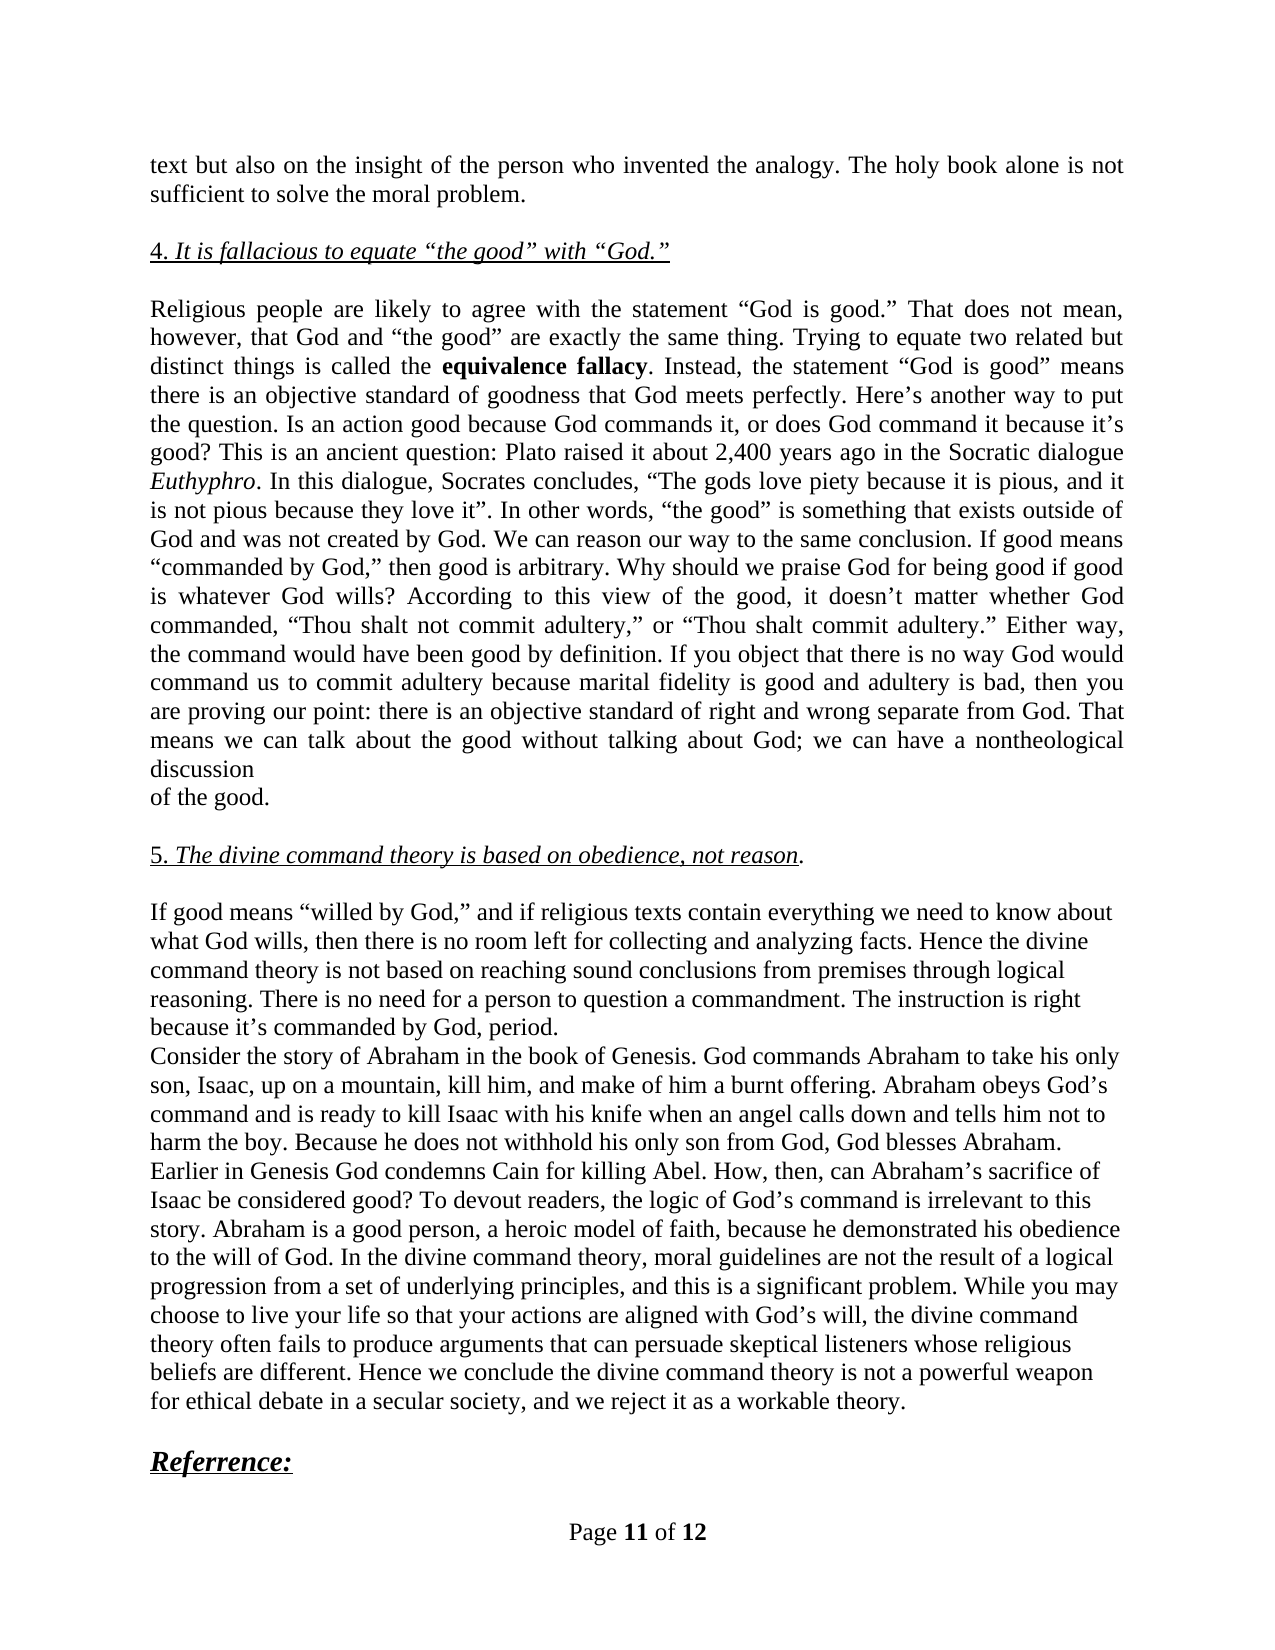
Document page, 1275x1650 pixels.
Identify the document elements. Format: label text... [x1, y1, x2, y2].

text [150, 150, 1125, 207]
text Referrence: [150, 1444, 1125, 1477]
text of the good. [150, 782, 1125, 811]
text progression from a set of underlying principles, and this is a significant problem. While you may choose to live your life so that your actions are aligned with God’s will, the divine command theory often fails to produce arguments that can persuade skeptical listeners whose religious beliefs are different. Hence we conclude the divine command theory is not a powerful weapon for ethical debate in a secular society, and we reject it as a workable theory. [150, 1271, 1125, 1415]
text 4. It is fallacious to equate “the good” with “God.” [150, 236, 1125, 265]
text 5. The divine command theory is based on obedience, not reason. [150, 840, 1125, 869]
text Religious people are likely to agree with the statement “God is good.” That does not mean, however, that God and “the good” are exactly the same thing. Trying to equate two related but distinct things is called the equivalence fallacy. Instead, the statement “God is good” means there is an objective standard of goodness that God meets perfectly. Here’s another way to put the question. Is an action good because God commands it, or does God command it because it’s good? This is an ancient question: Plato raised it about 2,400 years ago in the Socratic dialogue Euthyphro. In this dialogue, Socrates concludes, “The gods love piety because it is pious, and it is not pious because they love it”. In other words, “the good” is something that exists outside of God and was not created by God. We can reason our way to the same conclusion. If good means “commanded by God,” then good is arbitrary. Why should we praise God for being good if good is whatever God wills? According to this view of the good, it doesn’t matter whether God commanded, “Thou shalt not commit adultery,” or “Thou shalt commit adultery.” Either way, the command would have been good by definition. If you object that there is no way God would command us to commit adultery because marital fidelity is good and adultery is bad, then you are proving our point: there is an objective standard of right and wrong separate from God. That means we can talk about the good without talking about God; we can have a nontheological discussion [150, 294, 1125, 782]
text If good means “willed by God,” and if religious texts contain everything we need to know about what God wills, then there is no room left for collecting and analyzing facts. Hence the divine command theory is not based on reaching sound conclusions from premises through logical reasoning. There is no need for a person to question a commandment. The instruction is right because it’s commanded by God, period. [150, 897, 1125, 1041]
text Consider the story of Abraham in the book of Genesis. God commands Abraham to take his only son, Isaac, up on a mountain, kill him, and make of him a burnt offering. Abraham obeys God’s command and is ready to kill Isaac with his knife when an angel calls down and tells him not to harm the boy. Because he does not withhold his only son from God, God blesses Abraham. Earlier in Genesis God condemns Cain for killing Abel. How, then, can Abraham’s sacrifice of [150, 1041, 1125, 1185]
text Isaac be considered good? To devout readers, the logic of God’s command is irrelevant to this story. Abraham is a good person, a heroic model of faith, because he demonstrated his obedience to the will of God. In the divine command theory, moral guidelines are not the result of a logical [150, 1185, 1125, 1271]
